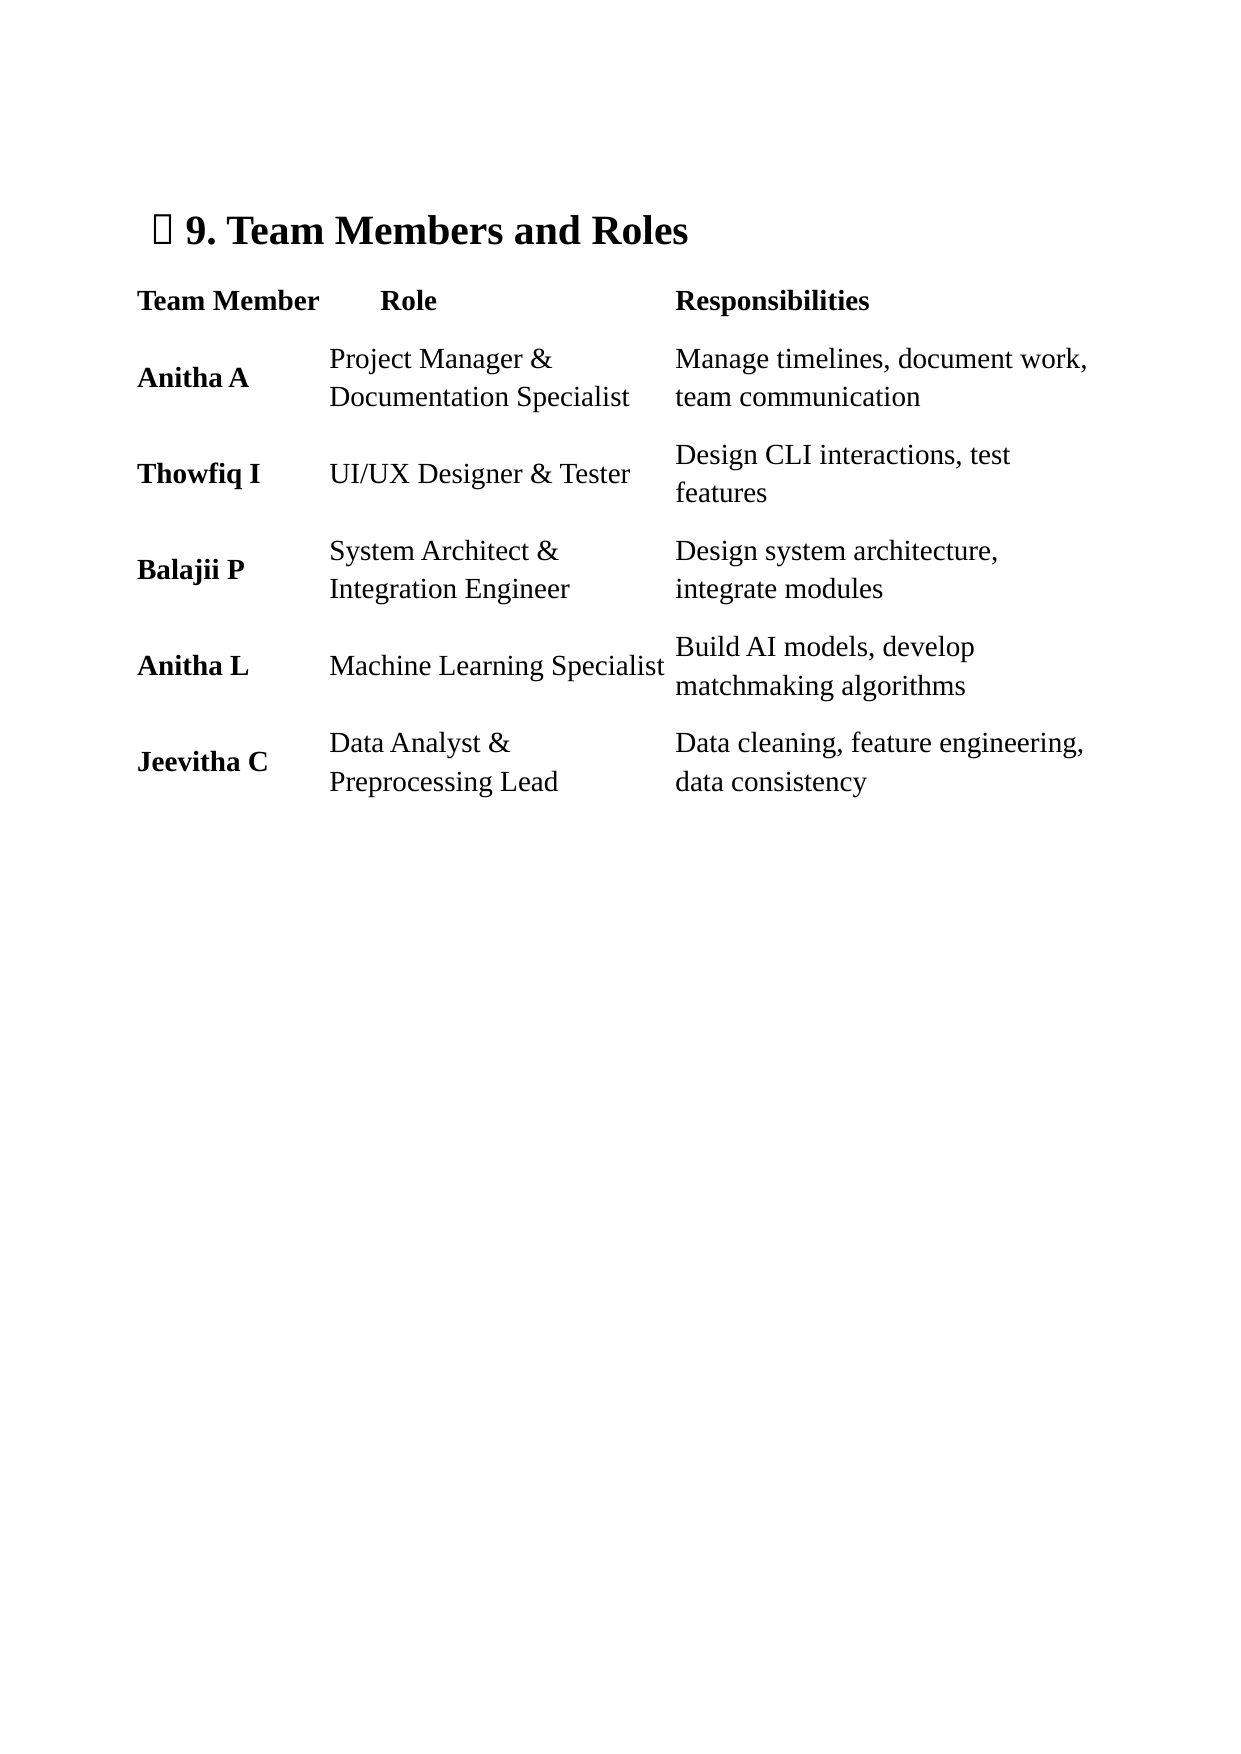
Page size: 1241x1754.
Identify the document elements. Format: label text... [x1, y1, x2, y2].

text 🤝 9. Team Members and Roles [150, 200, 1090, 256]
table_header Team Member [135, 282, 327, 339]
table_cell Data Analyst & Preprocessing Lead [328, 724, 673, 820]
table_cell Design CLI interactions, test features [674, 435, 1090, 531]
table_cell Jeevitha C [135, 724, 327, 820]
table_cell Data cleaning, feature engineering, data consistency [674, 724, 1090, 820]
table_cell Design system architecture, integrate modules [674, 531, 1090, 628]
table_header Role [328, 282, 673, 339]
table_cell UI/UX Designer & Tester [328, 435, 673, 531]
table_cell Thowfiq I [135, 435, 327, 531]
table_cell Anitha A [135, 339, 327, 435]
table_cell Manage timelines, document work, team communication [674, 339, 1090, 435]
table_header Responsibilities [674, 282, 1090, 339]
table_cell Balajii P [135, 531, 327, 628]
table_cell System Architect & Integration Engineer [328, 531, 673, 628]
table_cell Project Manager & Documentation Specialist [328, 339, 673, 435]
table_cell Build AI models, develop matchmaking algorithms [674, 628, 1090, 724]
table_cell Anitha L [135, 628, 327, 724]
table_cell Machine Learning Specialist [328, 628, 673, 724]
